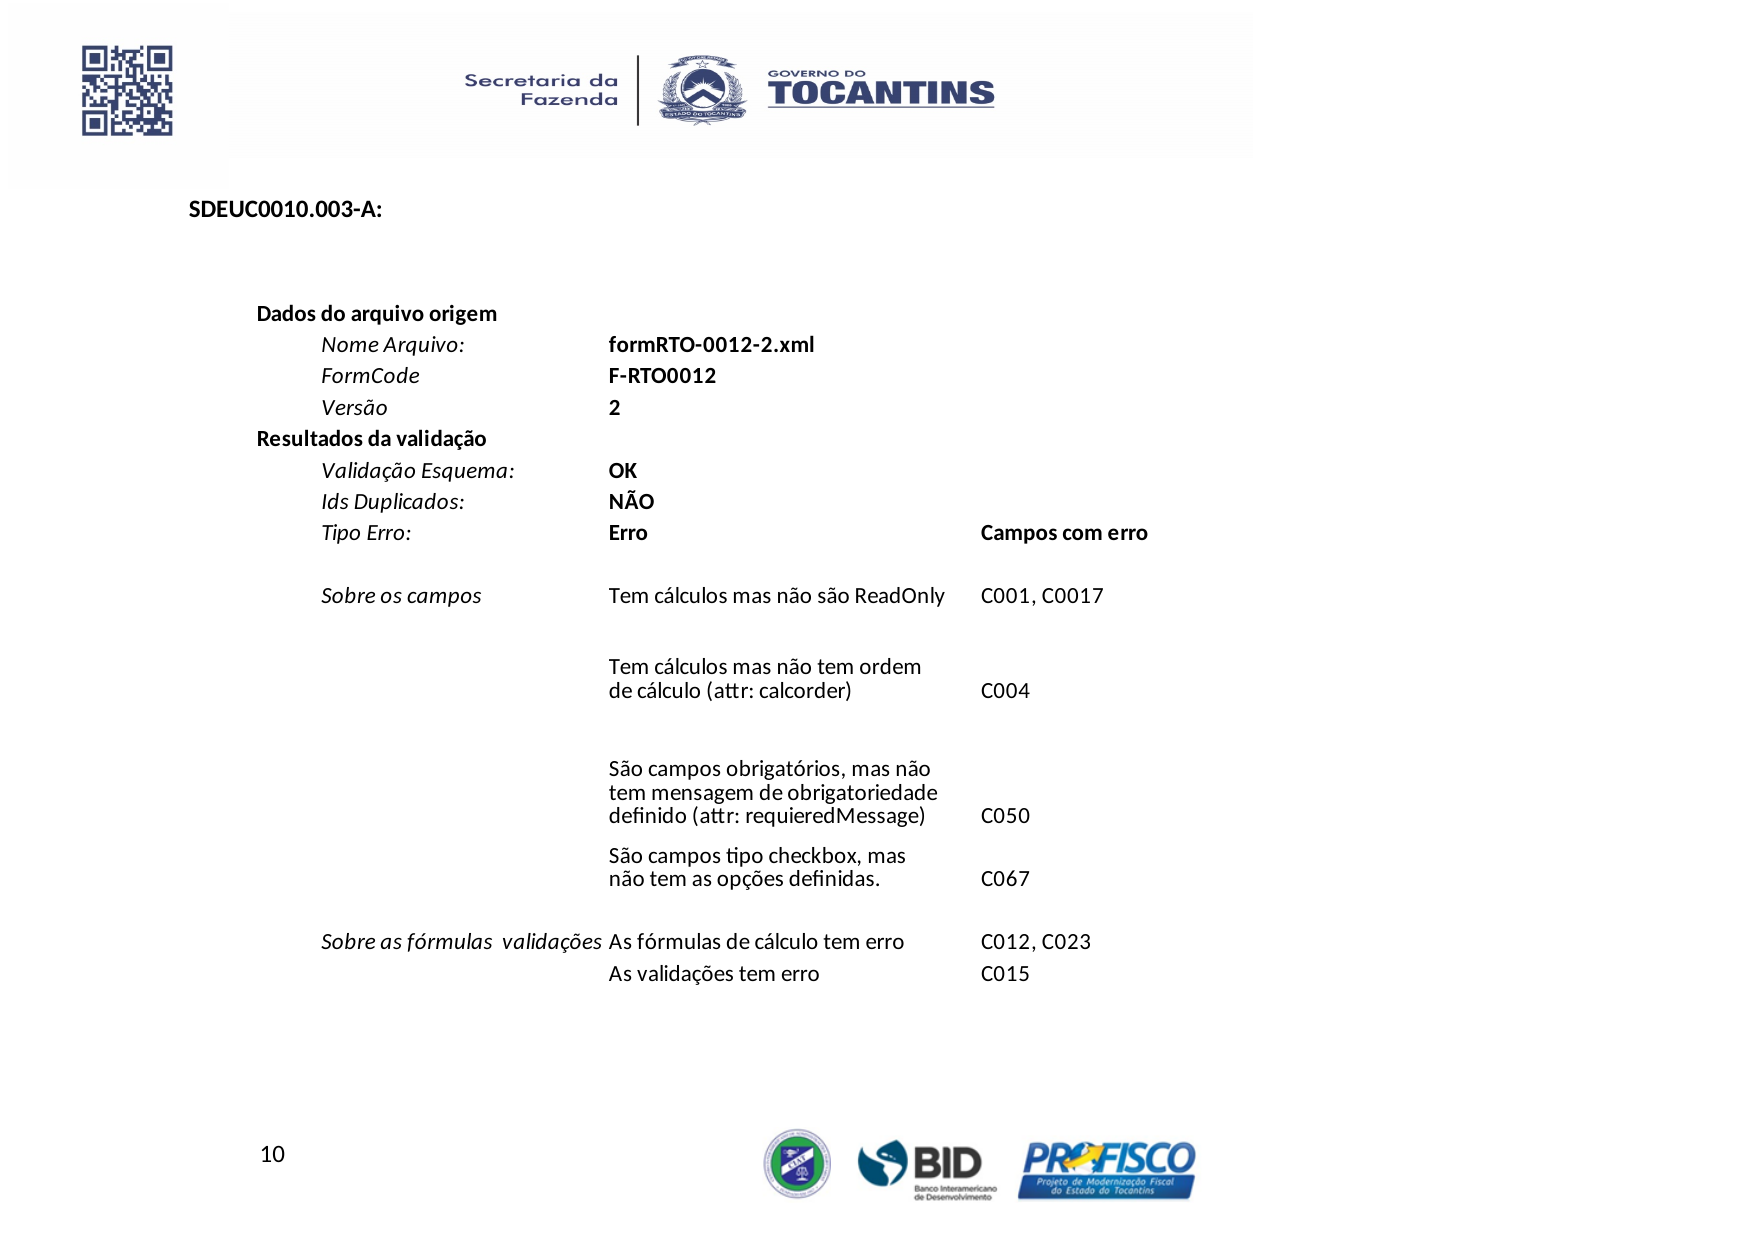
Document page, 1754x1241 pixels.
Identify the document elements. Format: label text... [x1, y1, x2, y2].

picture [761, 1127, 1202, 1203]
picture [7, 3, 1254, 189]
text SDEUC0010.003-A: [188, 193, 1606, 223]
